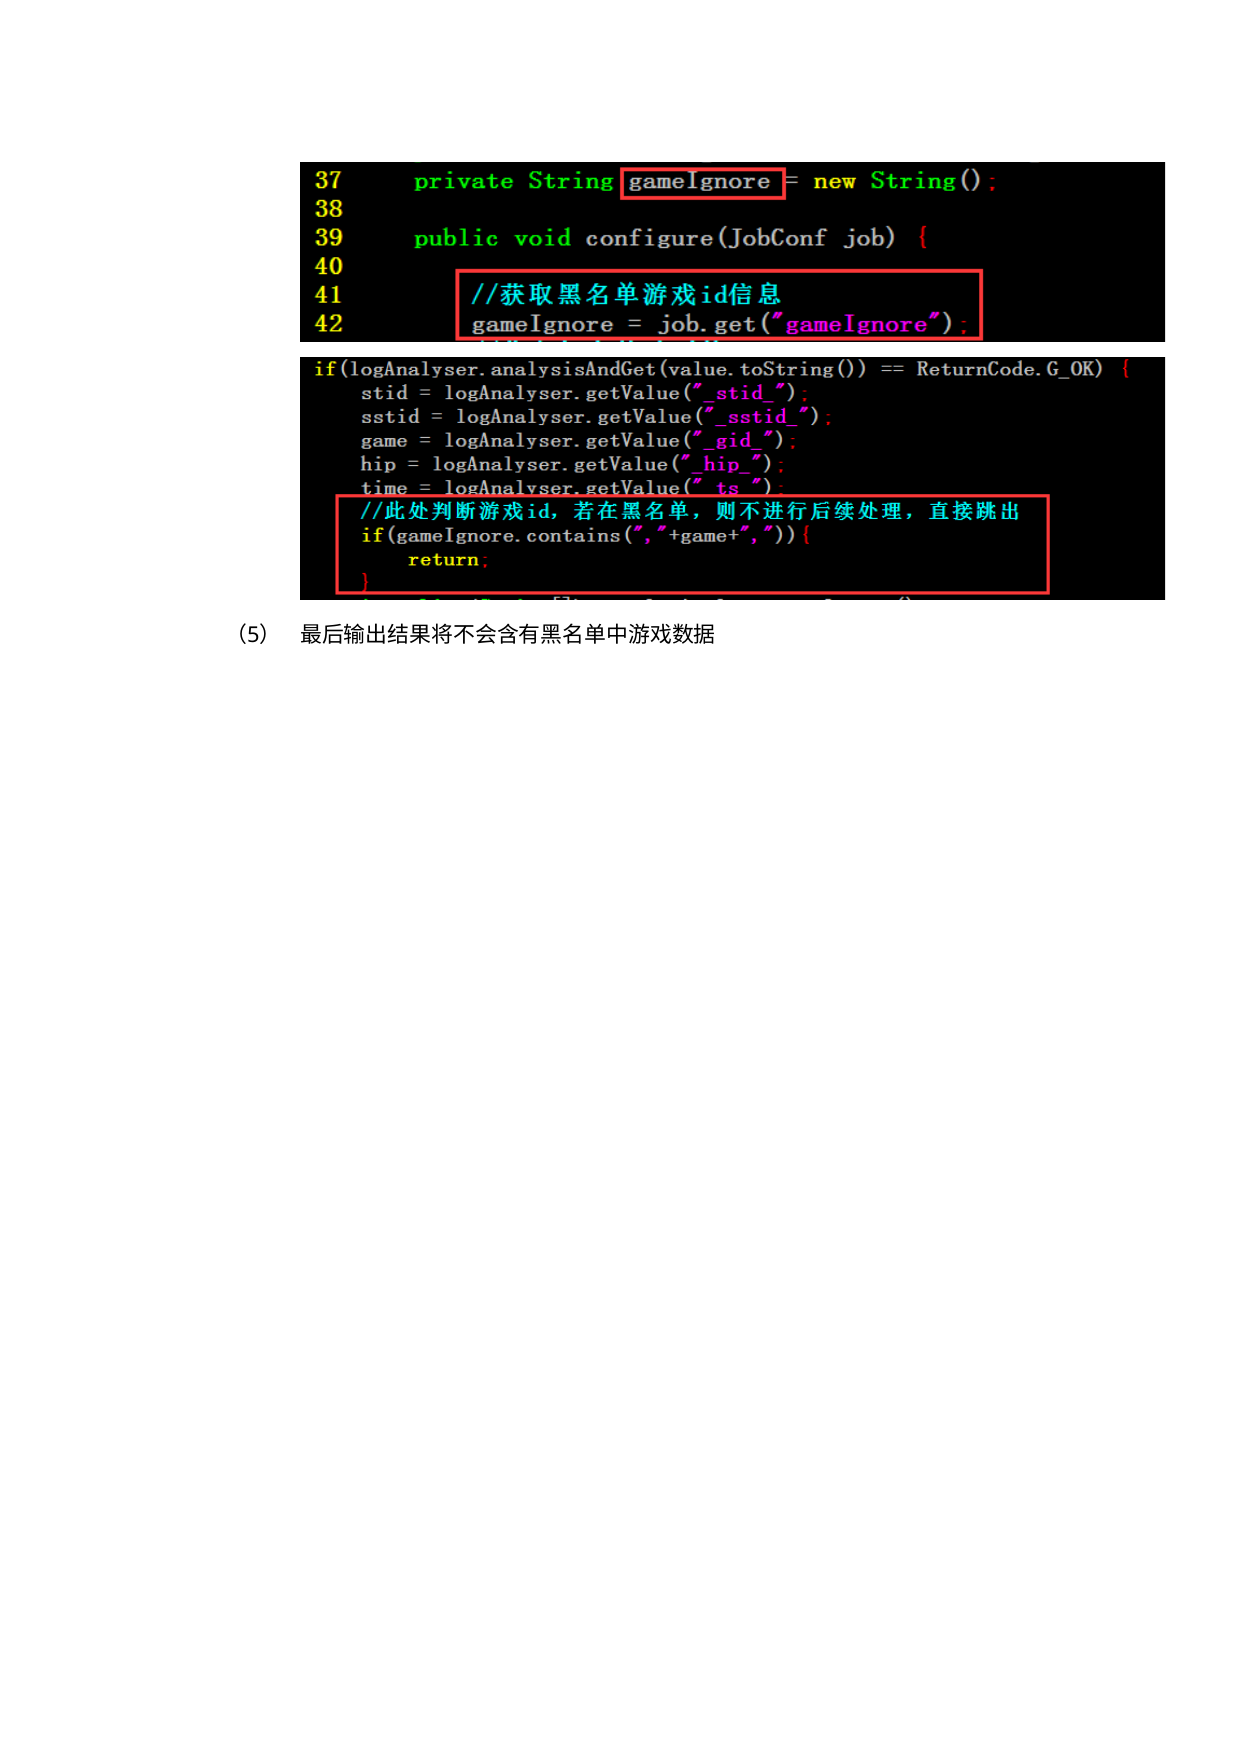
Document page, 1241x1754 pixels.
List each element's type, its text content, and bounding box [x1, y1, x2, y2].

picture [300, 162, 1166, 342]
picture [300, 357, 1166, 600]
list 最后输出结果将不会含有黑名单中游戏数据 [225, 617, 1053, 649]
